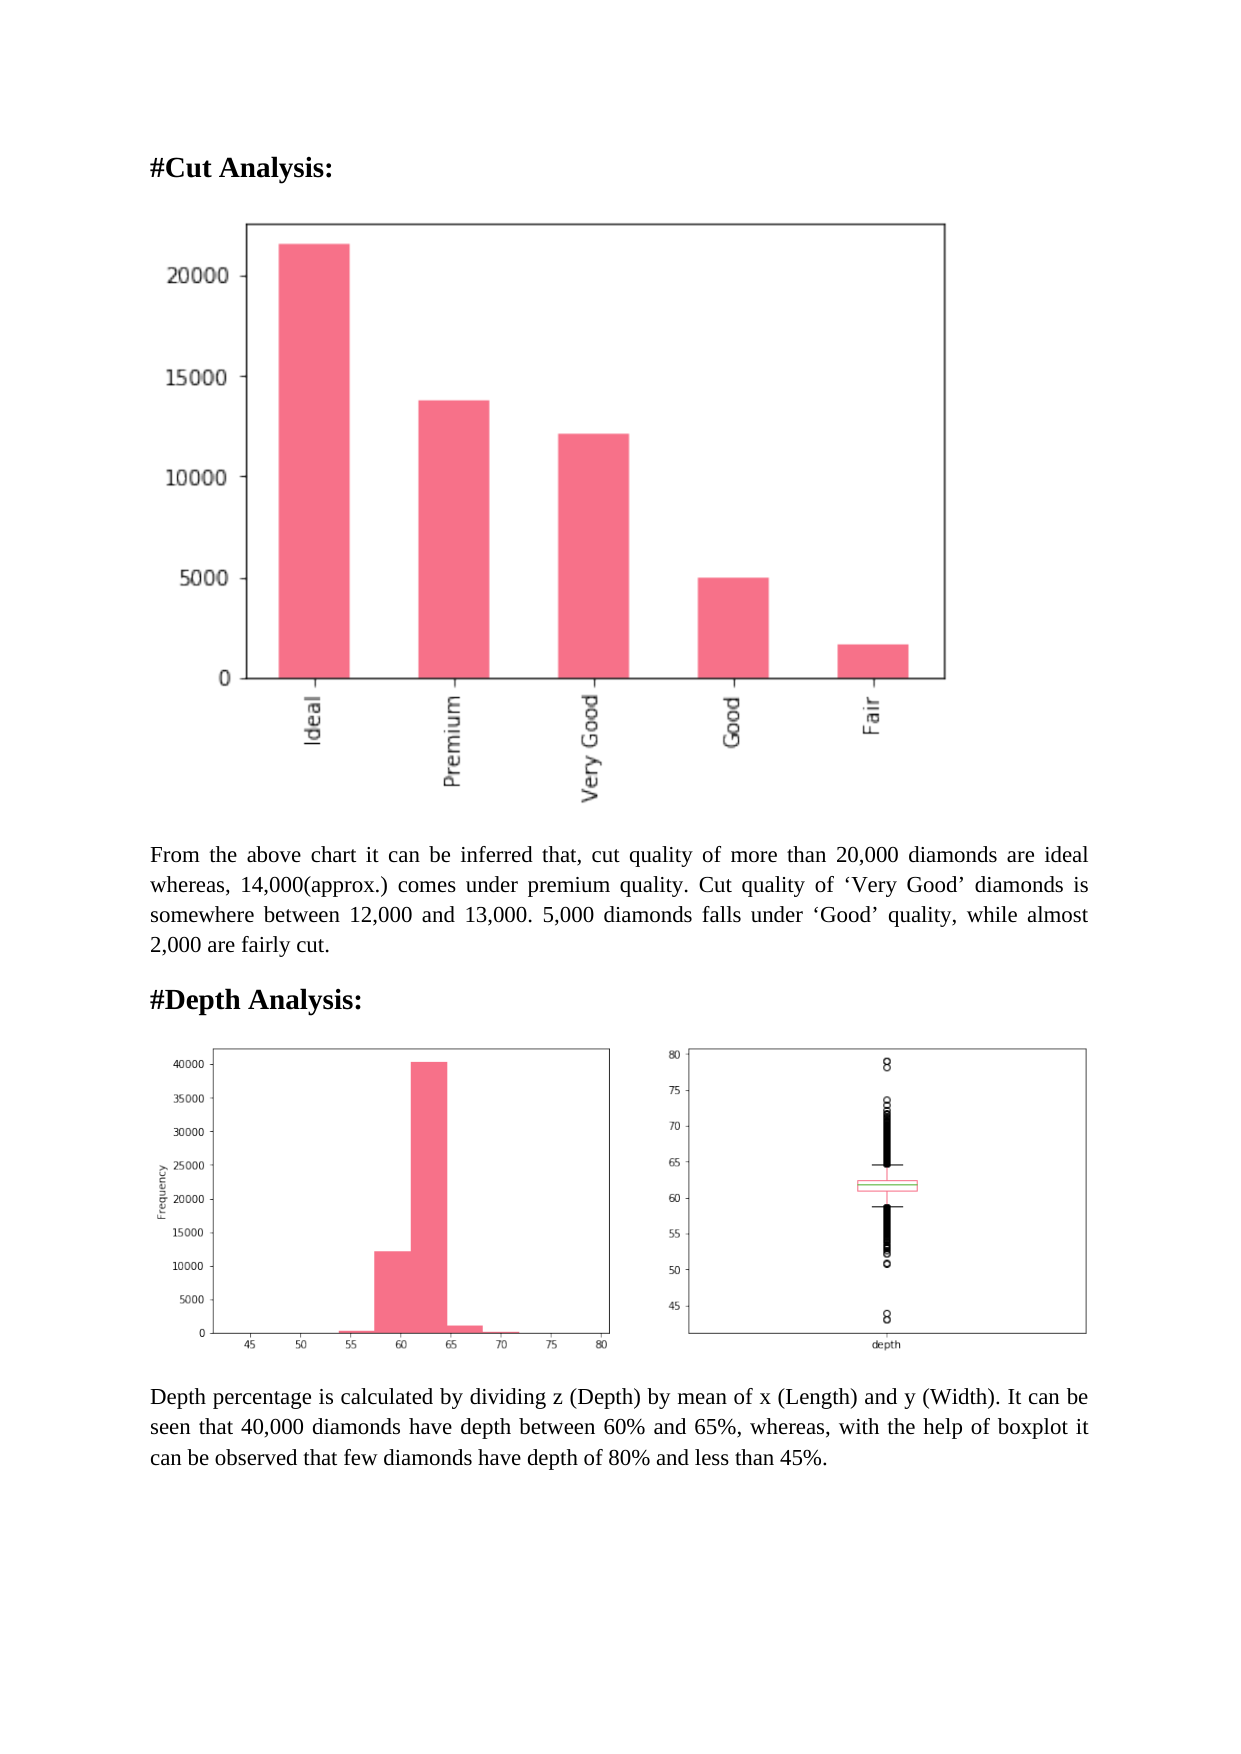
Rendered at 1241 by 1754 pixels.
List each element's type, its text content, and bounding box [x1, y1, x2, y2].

text From the above chart it can be inferred that, cut quality of more than 20,000 diamonds are ideal whereas, 14,000(approx.) comes under premium quality. Cut quality of ‘Very Good’ diamonds is somewhere between 12,000 and 13,000. 5,000 diamonds falls under ‘Good’ quality, while almost 2,000 are fairly cut. [150, 841, 1090, 958]
picture [150, 1041, 1092, 1358]
picture [150, 209, 957, 816]
text Depth percentage is calculated by dividing z (Depth) by mean of x (Length) and y (Width). It can be seen that 40,000 diamonds have depth between 60% and 65%, whereas, with the help of boxplot it can be observed that few diamonds have depth of 80% and less than 45%. [150, 1383, 1090, 1470]
text #Cut Analysis: [150, 150, 1090, 183]
text #Depth Analysis: [150, 982, 1090, 1016]
